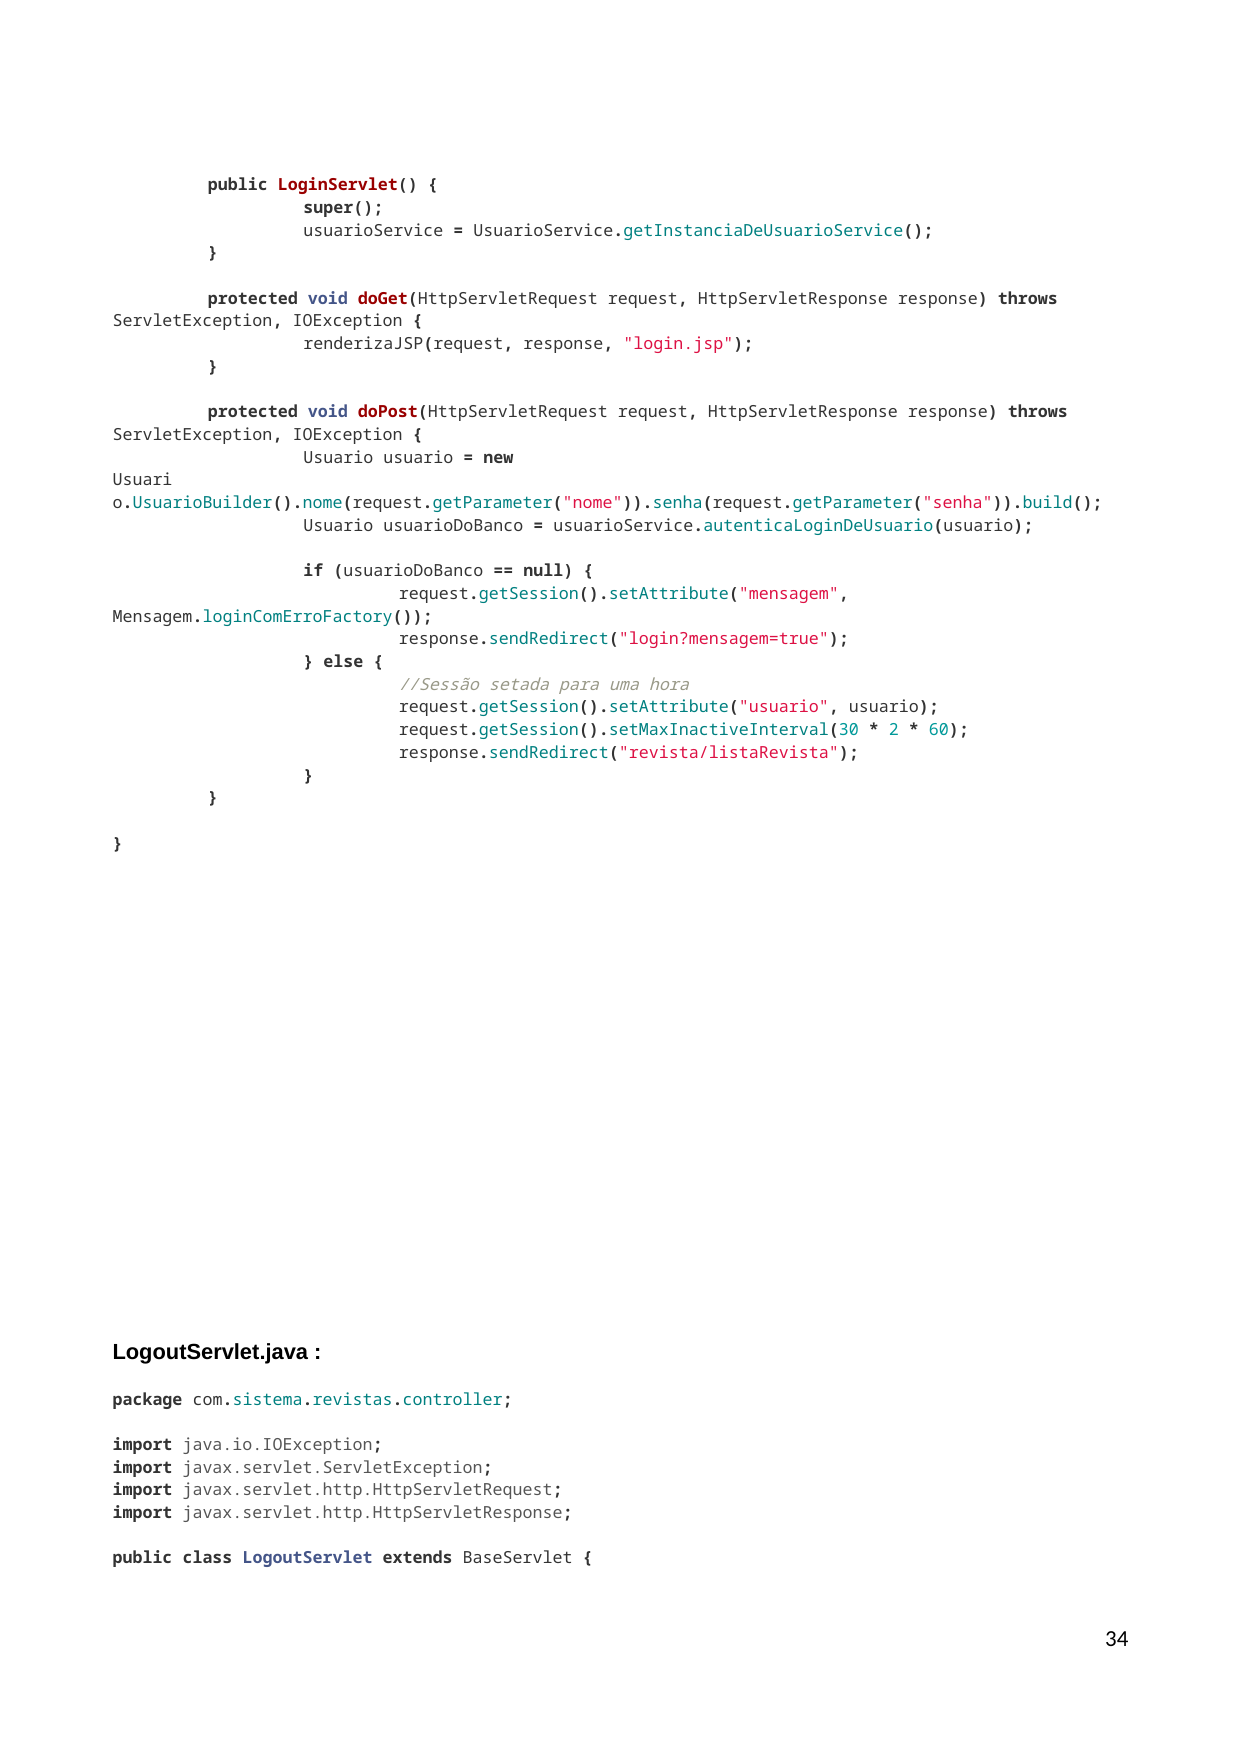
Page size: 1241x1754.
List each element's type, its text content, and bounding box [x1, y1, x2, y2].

text LogoutServlet.java : [112, 1336, 1128, 1364]
text Usuario usuarioDoBanco = usuarioService.autenticaLoginDeUsuario(usuario); [112, 513, 1128, 536]
text } [112, 786, 1128, 808]
text protected void doGet(HttpServletRequest request, HttpServletResponse response) throws ServletException, IOException { [112, 286, 1128, 332]
text public class LogoutServlet extends BaseServlet { [112, 1546, 1128, 1569]
text } [112, 241, 1128, 263]
text //Sessão setada para uma hora [112, 672, 1128, 695]
text } [112, 831, 1128, 854]
text package com.sistema.revistas.controller; [112, 1387, 1128, 1410]
text } [112, 354, 1128, 377]
text request.getSession().setAttribute("usuario", usuario); [112, 695, 1128, 718]
text if (usuarioDoBanco == null) { [112, 559, 1128, 581]
text import javax.servlet.ServletException; [112, 1455, 1128, 1478]
text } [112, 763, 1128, 786]
text renderizaJSP(request, response, "login.jsp"); [112, 332, 1128, 354]
text } else { [112, 649, 1128, 672]
text request.getSession().setMaxInactiveInterval(30 * 2 * 60); [112, 718, 1128, 740]
text Usuario usuario = new Usuario.UsuarioBuilder().nome(request.getParameter("nome")).senha(request.getParameter("senha")).build(); [112, 445, 1128, 513]
text request.getSession().setAttribute("mensagem", Mensagem.loginComErroFactory()); [112, 581, 1128, 627]
text import javax.servlet.http.HttpServletResponse; [112, 1501, 1128, 1523]
text protected void doPost(HttpServletRequest request, HttpServletResponse response) throws ServletException, IOException { [112, 400, 1128, 445]
text public LoginServlet() { [112, 173, 1128, 195]
text import java.io.IOException; [112, 1432, 1128, 1455]
text usuarioService = UsuarioService.getInstanciaDeUsuarioService(); [112, 218, 1128, 241]
text response.sendRedirect("login?mensagem=true"); [112, 627, 1128, 649]
text response.sendRedirect("revista/listaRevista"); [112, 740, 1128, 763]
text import javax.servlet.http.HttpServletRequest; [112, 1478, 1128, 1501]
text super(); [112, 195, 1128, 218]
